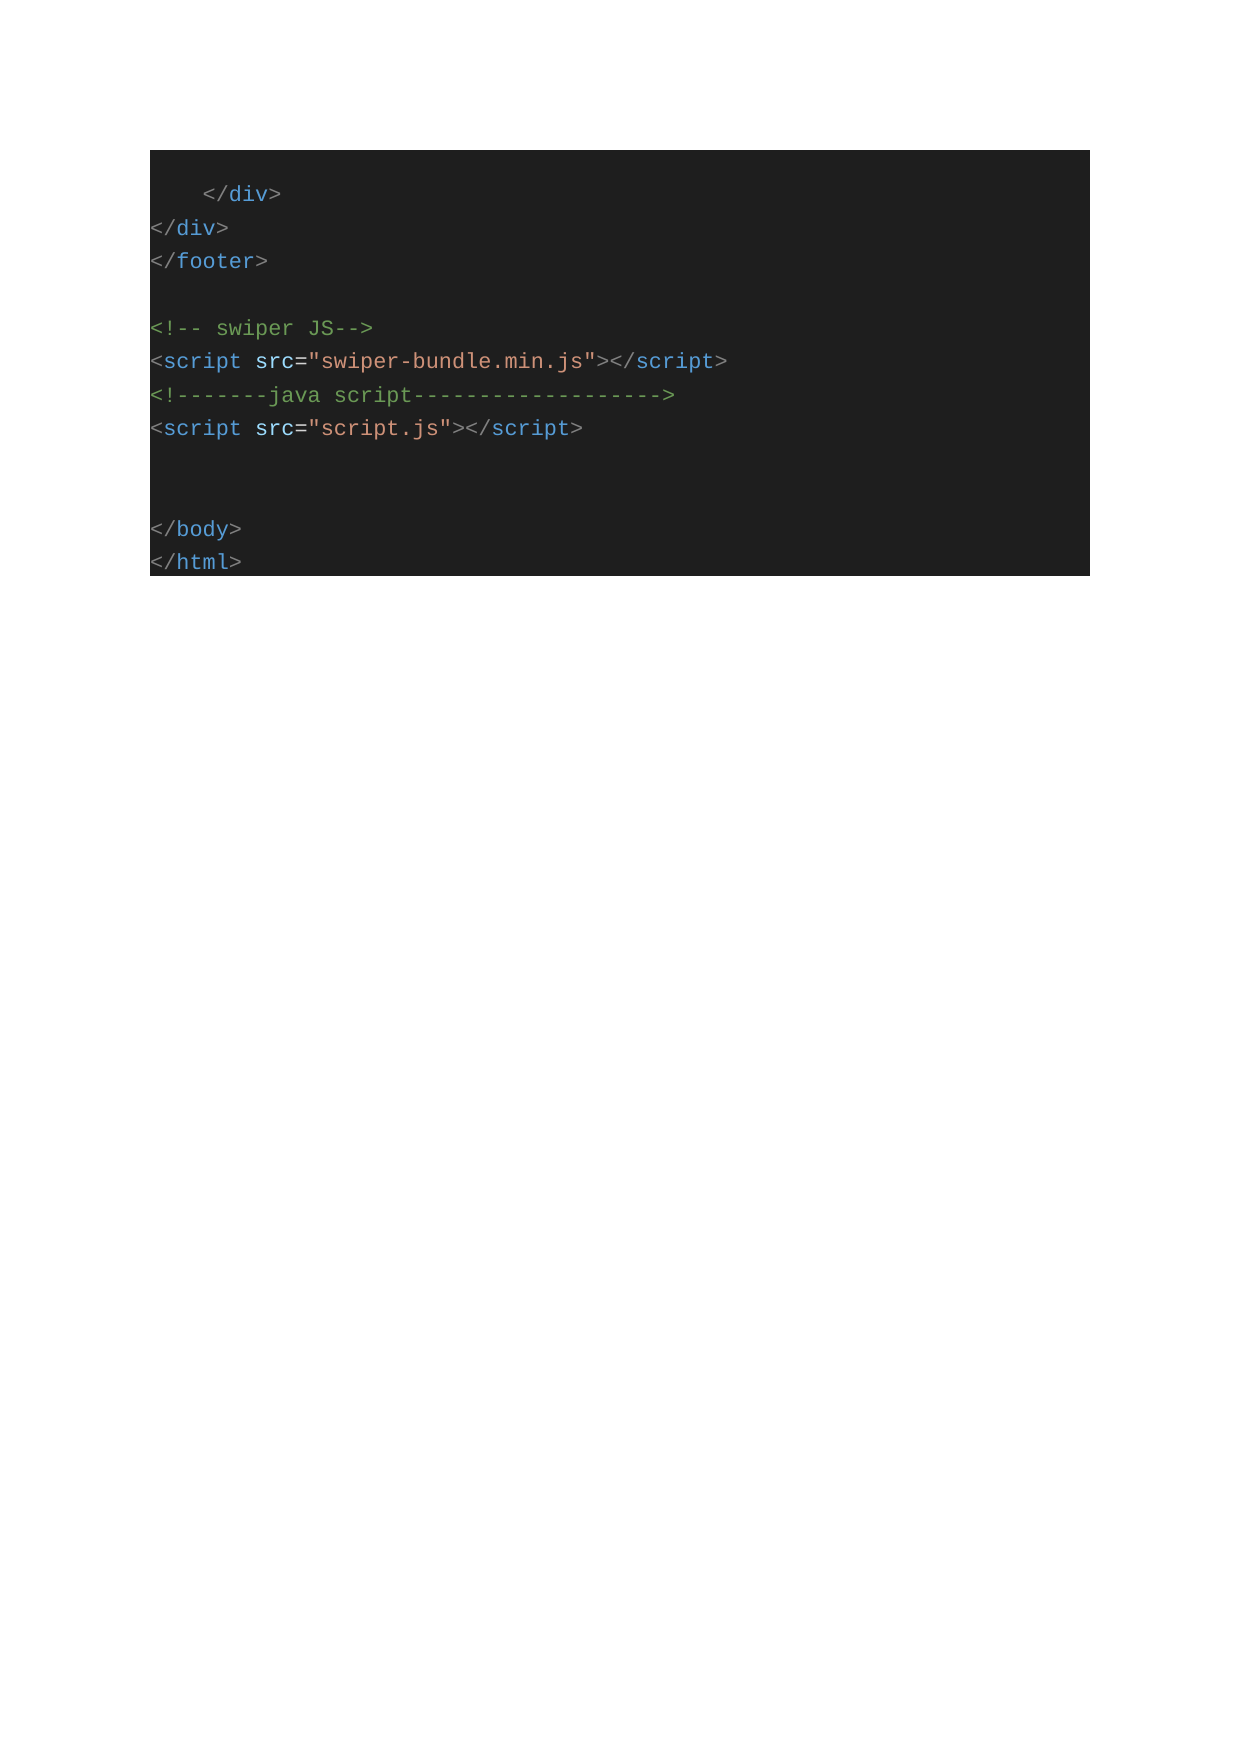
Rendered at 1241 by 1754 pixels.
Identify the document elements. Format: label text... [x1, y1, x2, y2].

text <!-------java script-------------------> [150, 384, 1090, 409]
text </div> [150, 217, 1090, 242]
text <script src="script.js"></script> [150, 417, 1090, 442]
text </footer> [150, 250, 1090, 275]
text <!-- swiper JS--> [150, 317, 1090, 342]
text </div> [150, 183, 1090, 208]
text <script src="swiper-bundle.min.js"></script> [150, 351, 1090, 375]
text </html> [150, 551, 1090, 576]
text </body> [150, 518, 1090, 543]
